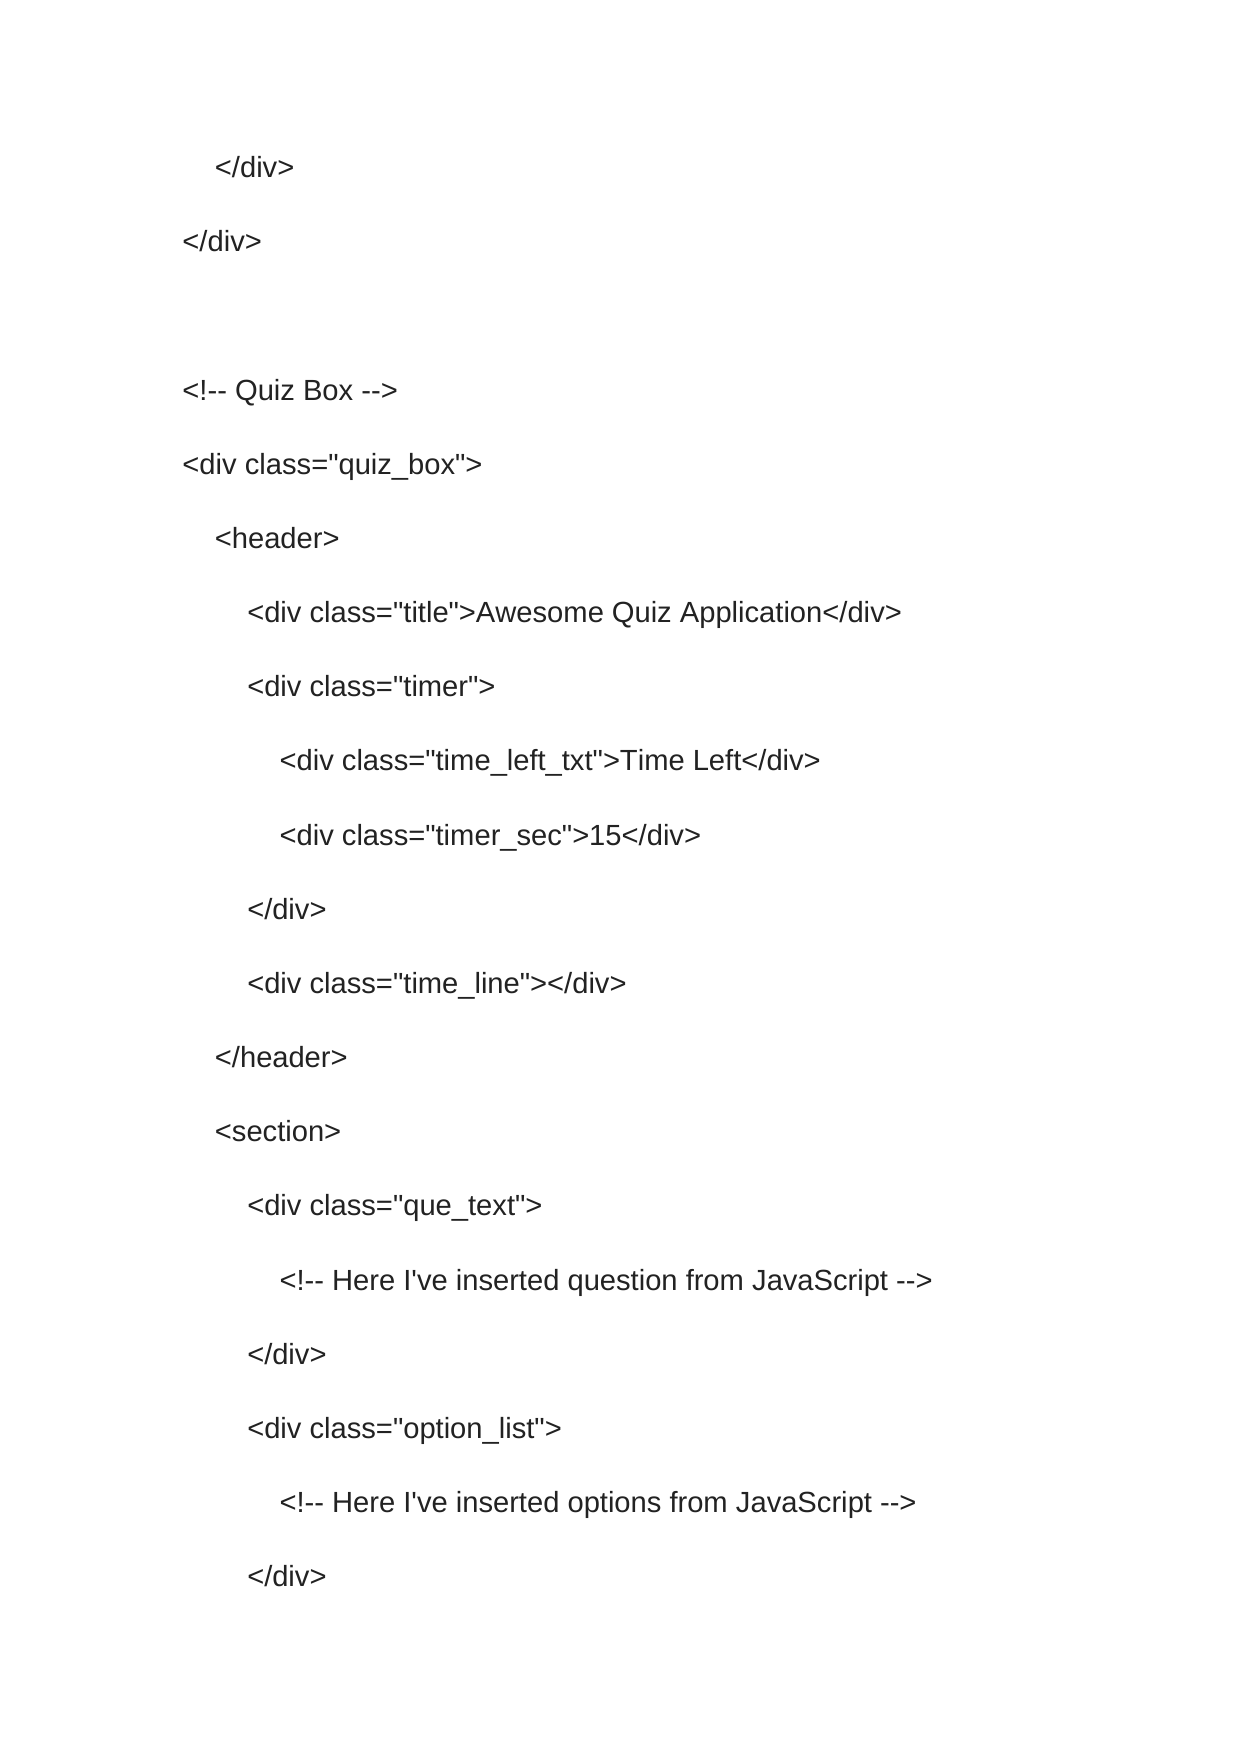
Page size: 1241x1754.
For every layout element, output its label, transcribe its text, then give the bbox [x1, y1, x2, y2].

text <div class="time_line"></div> [150, 966, 1090, 999]
text <div class="timer_sec">15</div> [150, 817, 1090, 851]
text <!-- Quiz Box --> [150, 372, 1090, 406]
text <div class="option_list"> [150, 1411, 1090, 1444]
text <div class="que_text"> [150, 1188, 1090, 1222]
text <div class="quiz_box"> [150, 447, 1090, 480]
text </header> [150, 1040, 1090, 1073]
text <div class="timer"> [150, 669, 1090, 703]
text <!-- Here I've inserted options from JavaScript --> [150, 1485, 1090, 1518]
text </div> [150, 892, 1090, 925]
text <section> [150, 1114, 1090, 1148]
text <div class="title">Awesome Quiz Application</div> [150, 595, 1090, 628]
text </div> [150, 150, 1090, 183]
text <!-- Here I've inserted question from JavaScript --> [150, 1262, 1090, 1296]
text <header> [150, 521, 1090, 554]
text </div> [150, 1559, 1090, 1593]
text </div> [150, 224, 1090, 258]
text </div> [150, 1337, 1090, 1370]
text <div class="time_left_txt">Time Left</div> [150, 743, 1090, 777]
